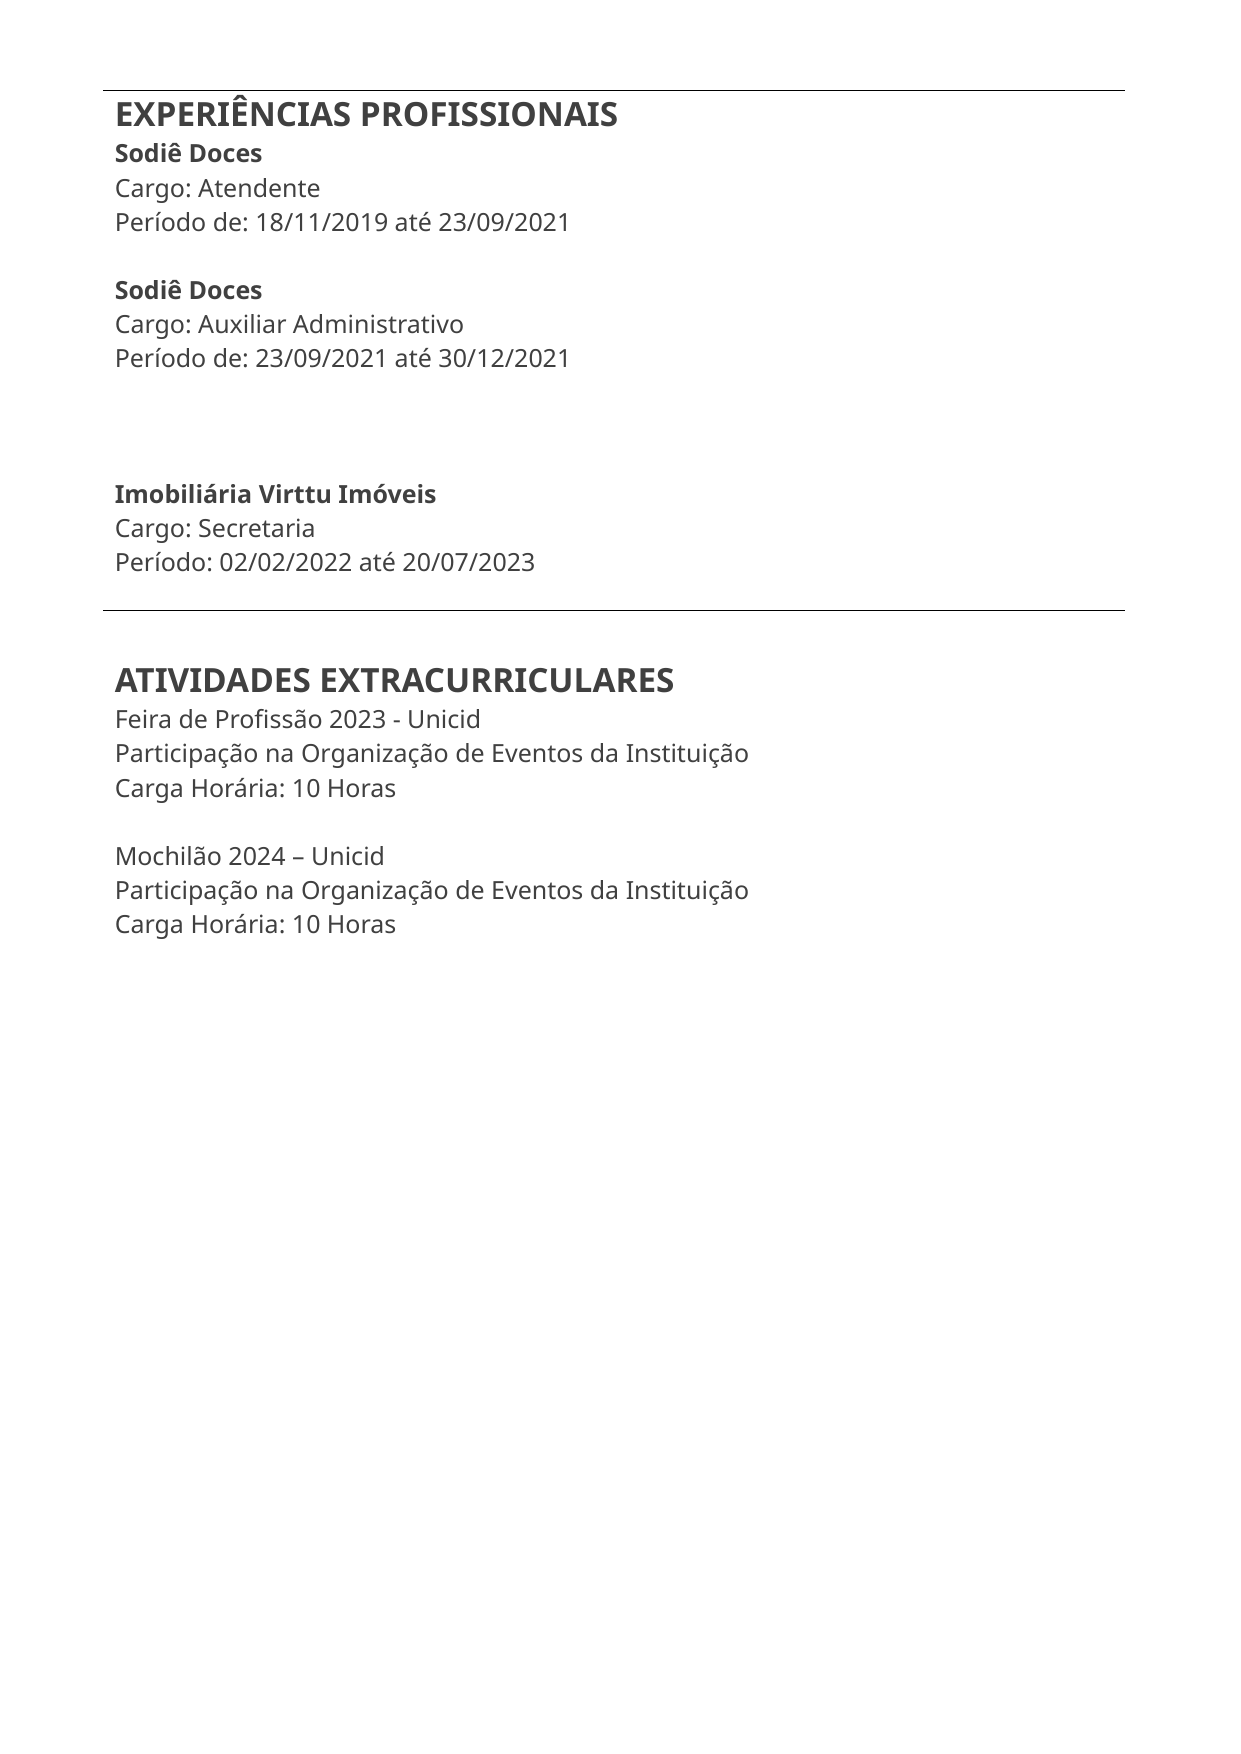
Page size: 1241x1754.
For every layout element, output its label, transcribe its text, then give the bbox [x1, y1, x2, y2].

table_cell ATIVIDADES EXTRACURRICULARES Feira de Profissão 2023 - Unicid Participação na Organização de Eventos da Instituição Carga Horária: 10 Horas Mochilão 2024 – Unicid Participação na Organização de Eventos da Instituição Carga Horária: 10 Horas [103, 611, 1125, 1097]
table_cell EXPERIÊNCIAS PROFISSIONAIS Sodiê Doces Cargo: Atendente Período de: 18/11/2019 até 23/09/2021 Sodiê Doces Cargo: Auxiliar Administrativo Período de: 23/09/2021 até 30/12/2021 Imobiliária Virttu Imóveis Cargo: Secretaria Período: 02/02/2022 até 20/07/2023 [103, 91, 1125, 610]
